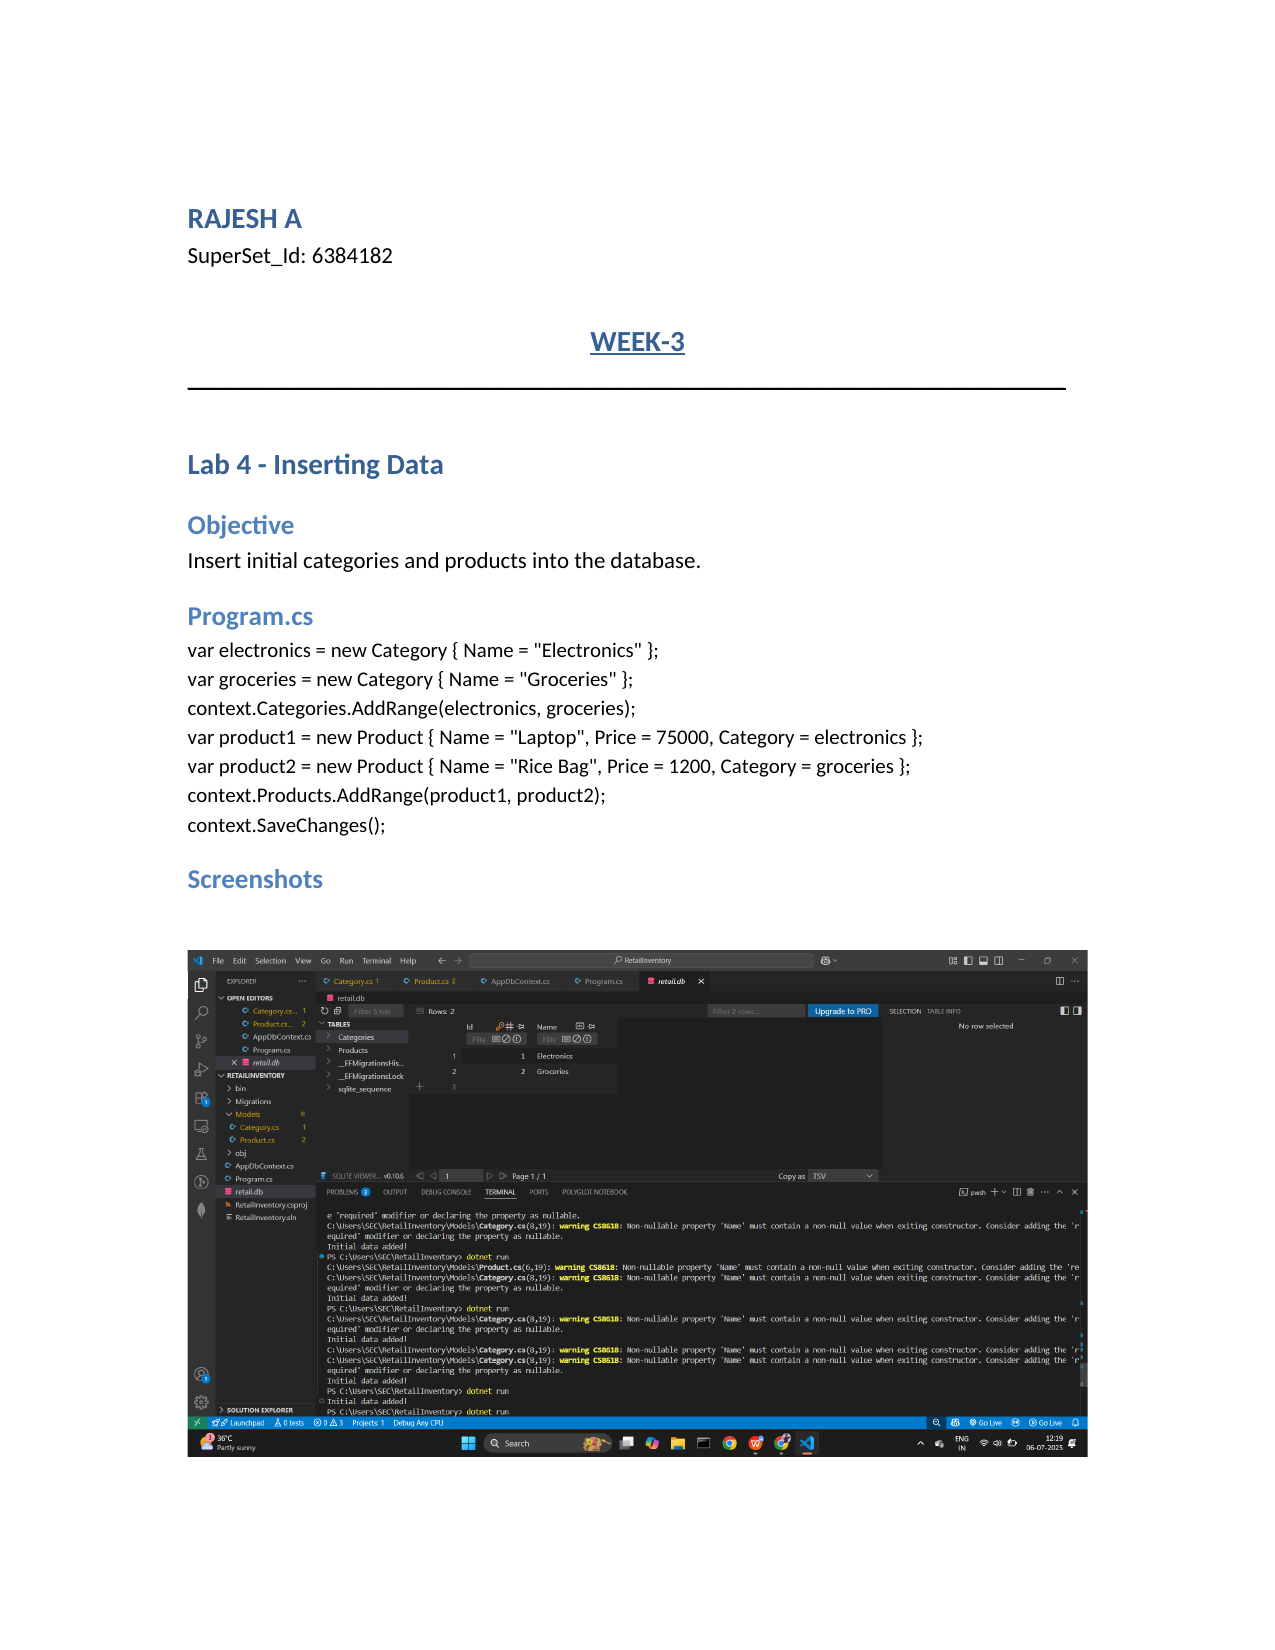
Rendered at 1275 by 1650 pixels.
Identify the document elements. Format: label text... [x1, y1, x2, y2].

text SuperSet_Id: 6384182 [187, 241, 1087, 269]
text _____________________________________________________________________________ [187, 364, 1087, 392]
text Insert initial categories and products into the database. [187, 546, 1087, 574]
subtitle Program.cs [187, 599, 1087, 632]
subtitle WEEK-3 [187, 323, 1087, 359]
subtitle Lab 4 - Inserting Data [187, 446, 1087, 482]
text var electronics = new Category { Name = "Electronics" }; var groceries = new Category { Name = "Groceries" }; context.Categories.AddRange(electronics, groceries); var product1 = new Product { Name = "Laptop", Price = 75000, Category = electronics }; var product2 = new Product { Name = "Rice Bag", Price = 1200, Category = groceries }; context.Products.AddRange(product1, product2); context.SaveChanges(); [187, 637, 1087, 837]
subtitle RAJESH A [187, 200, 1087, 236]
subtitle Objective [187, 508, 1087, 541]
picture [187, 950, 1088, 1457]
subtitle Screenshots [187, 862, 1087, 895]
